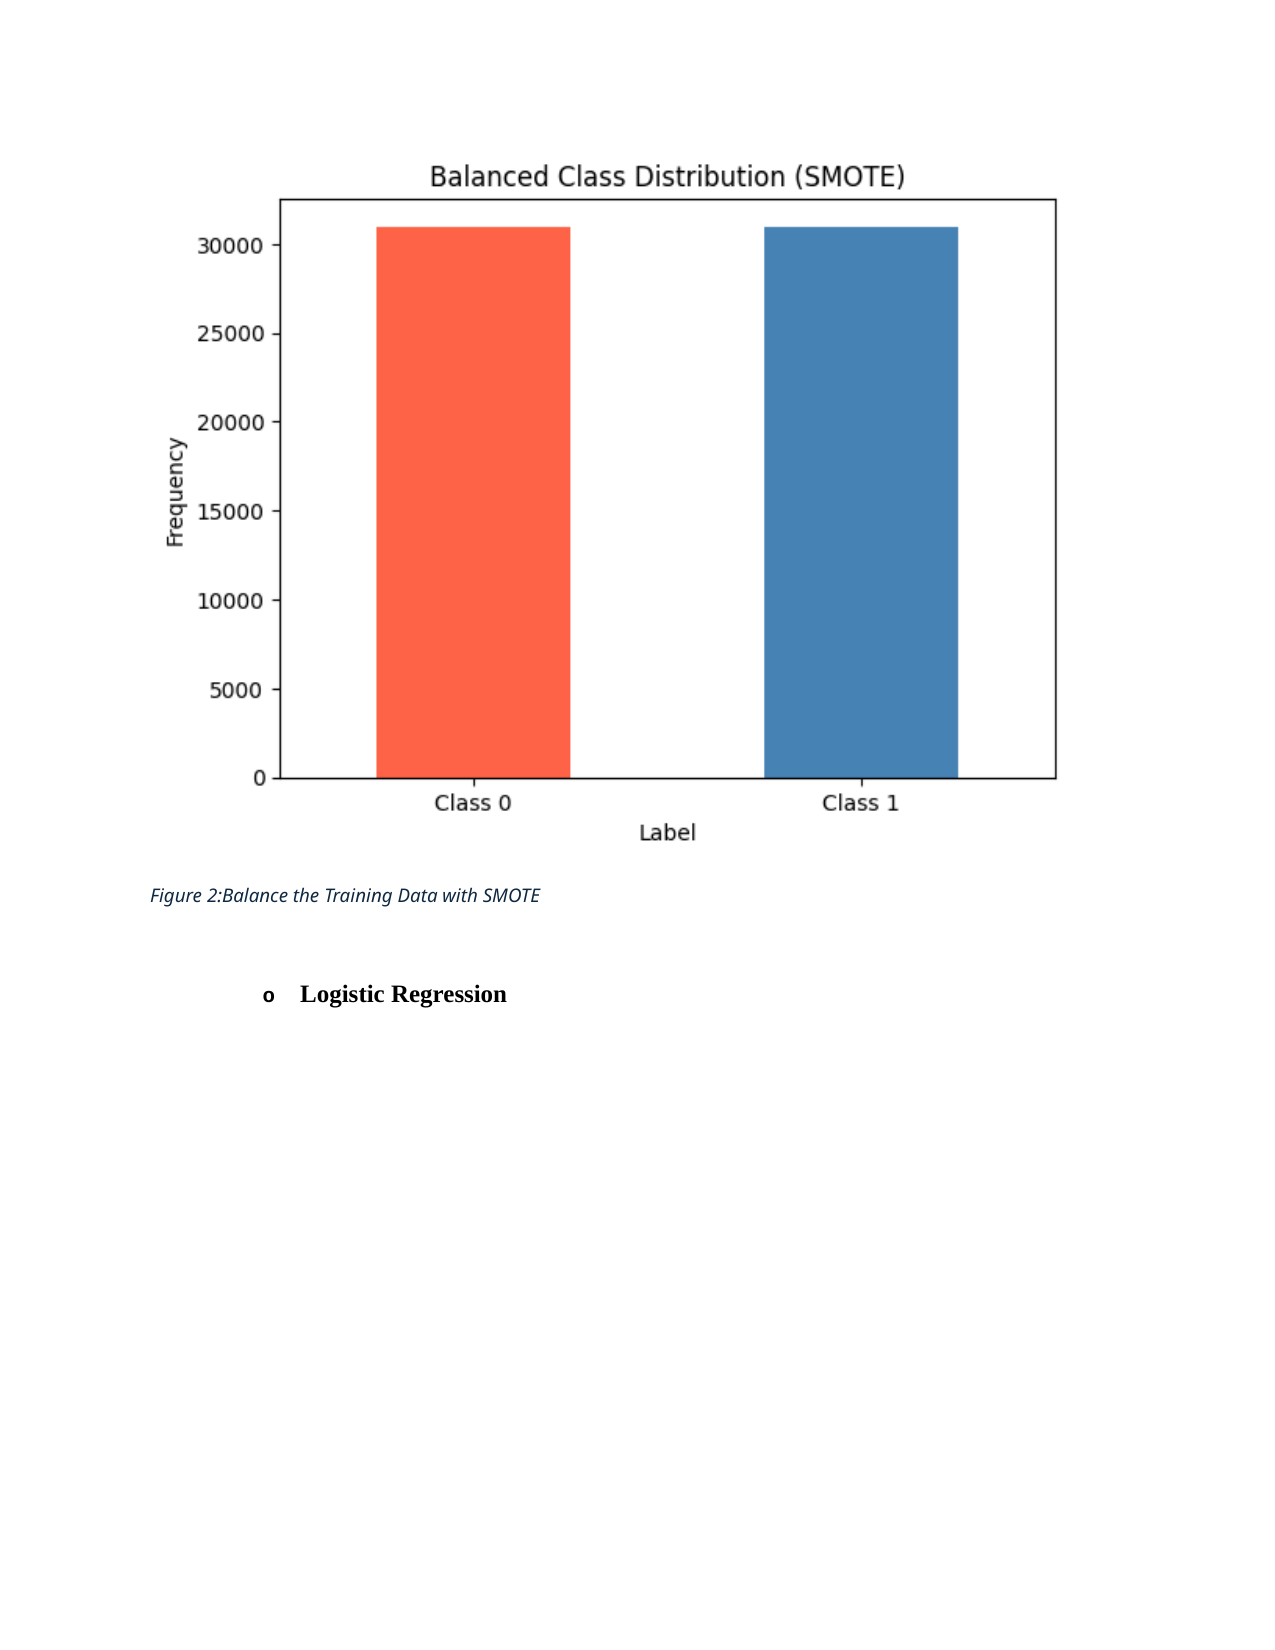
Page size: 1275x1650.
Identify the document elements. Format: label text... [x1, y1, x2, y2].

list Logistic Regression [262, 979, 1125, 1008]
picture [150, 150, 1071, 861]
text Figure 2:Balance the Training Data with SMOTE [150, 883, 1125, 908]
